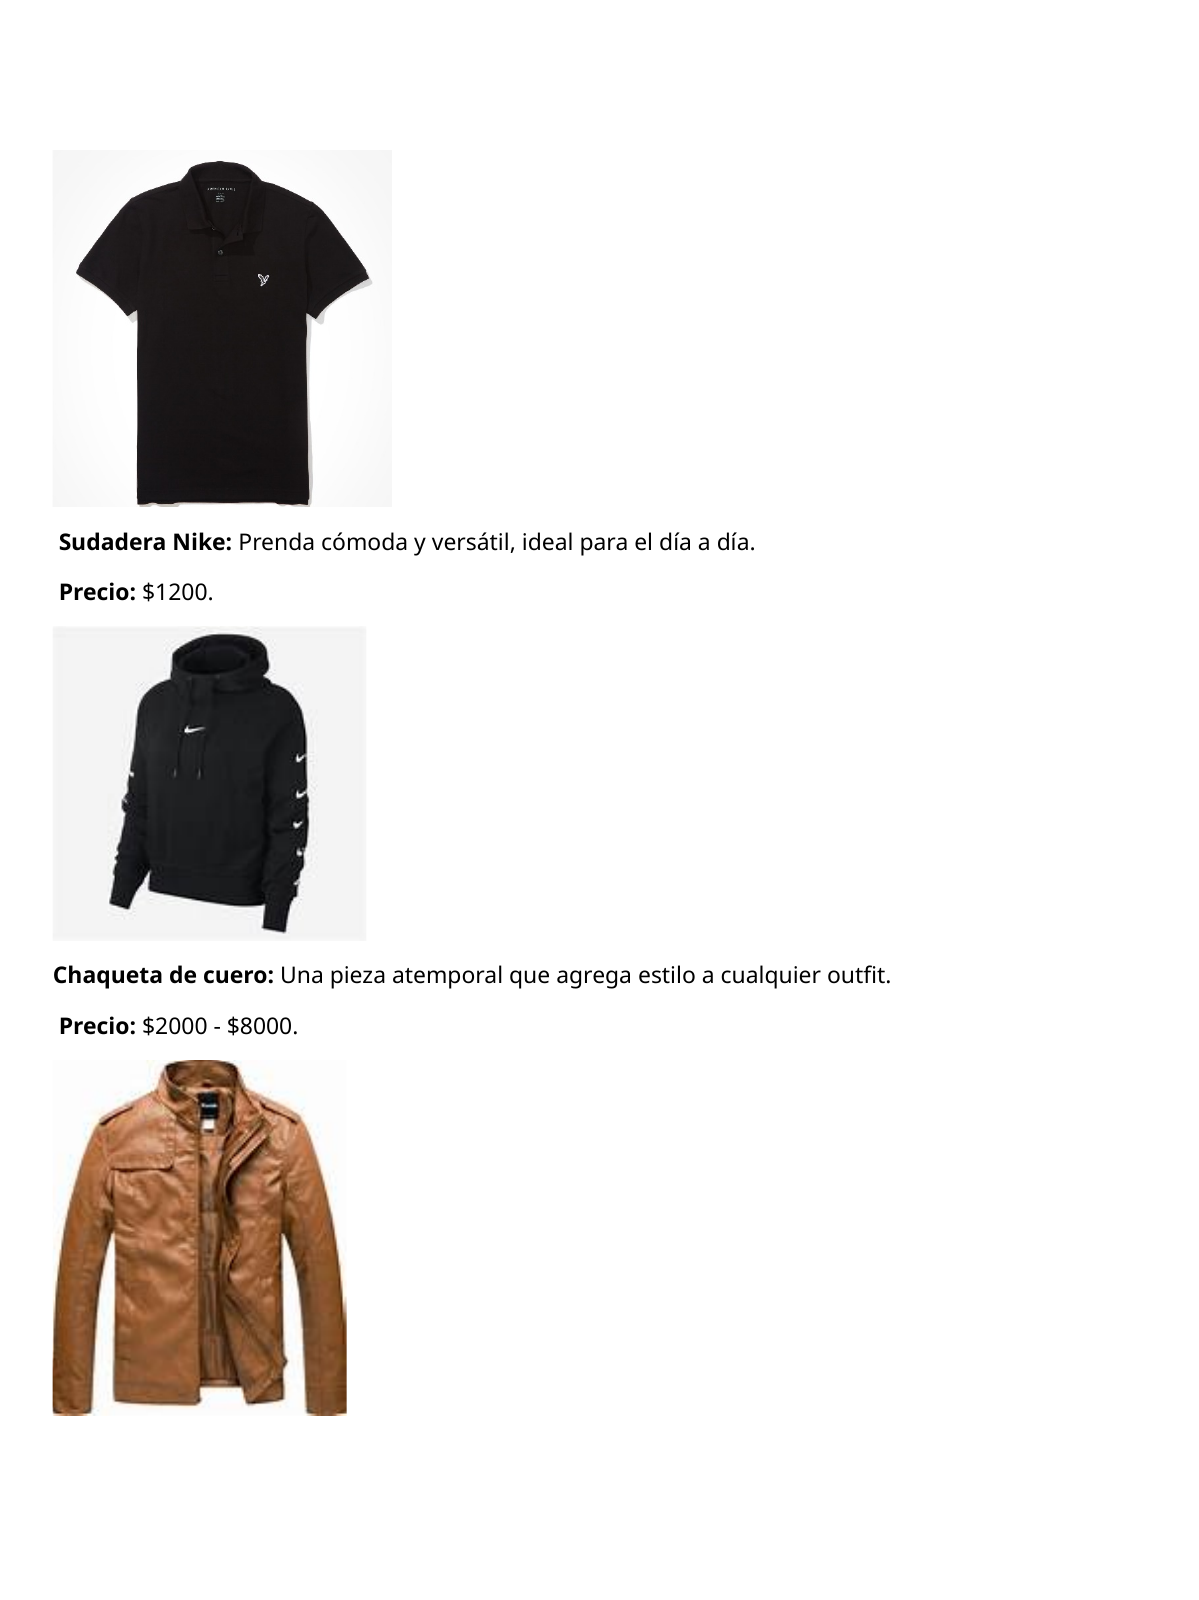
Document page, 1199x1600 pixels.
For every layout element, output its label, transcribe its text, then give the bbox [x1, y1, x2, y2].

picture [52, 626, 367, 941]
text Precio: $2000 - $8000. [53, 1010, 1111, 1041]
picture [52, 150, 392, 507]
text Precio: $1200. [53, 576, 1111, 607]
text Chaqueta de cuero: Una pieza atemporal que agrega estilo a cualquier outfit. [53, 959, 1111, 991]
text Sudadera Nike: Prenda cómoda y versátil, ideal para el día a día. [53, 526, 1111, 557]
picture [52, 1060, 347, 1416]
